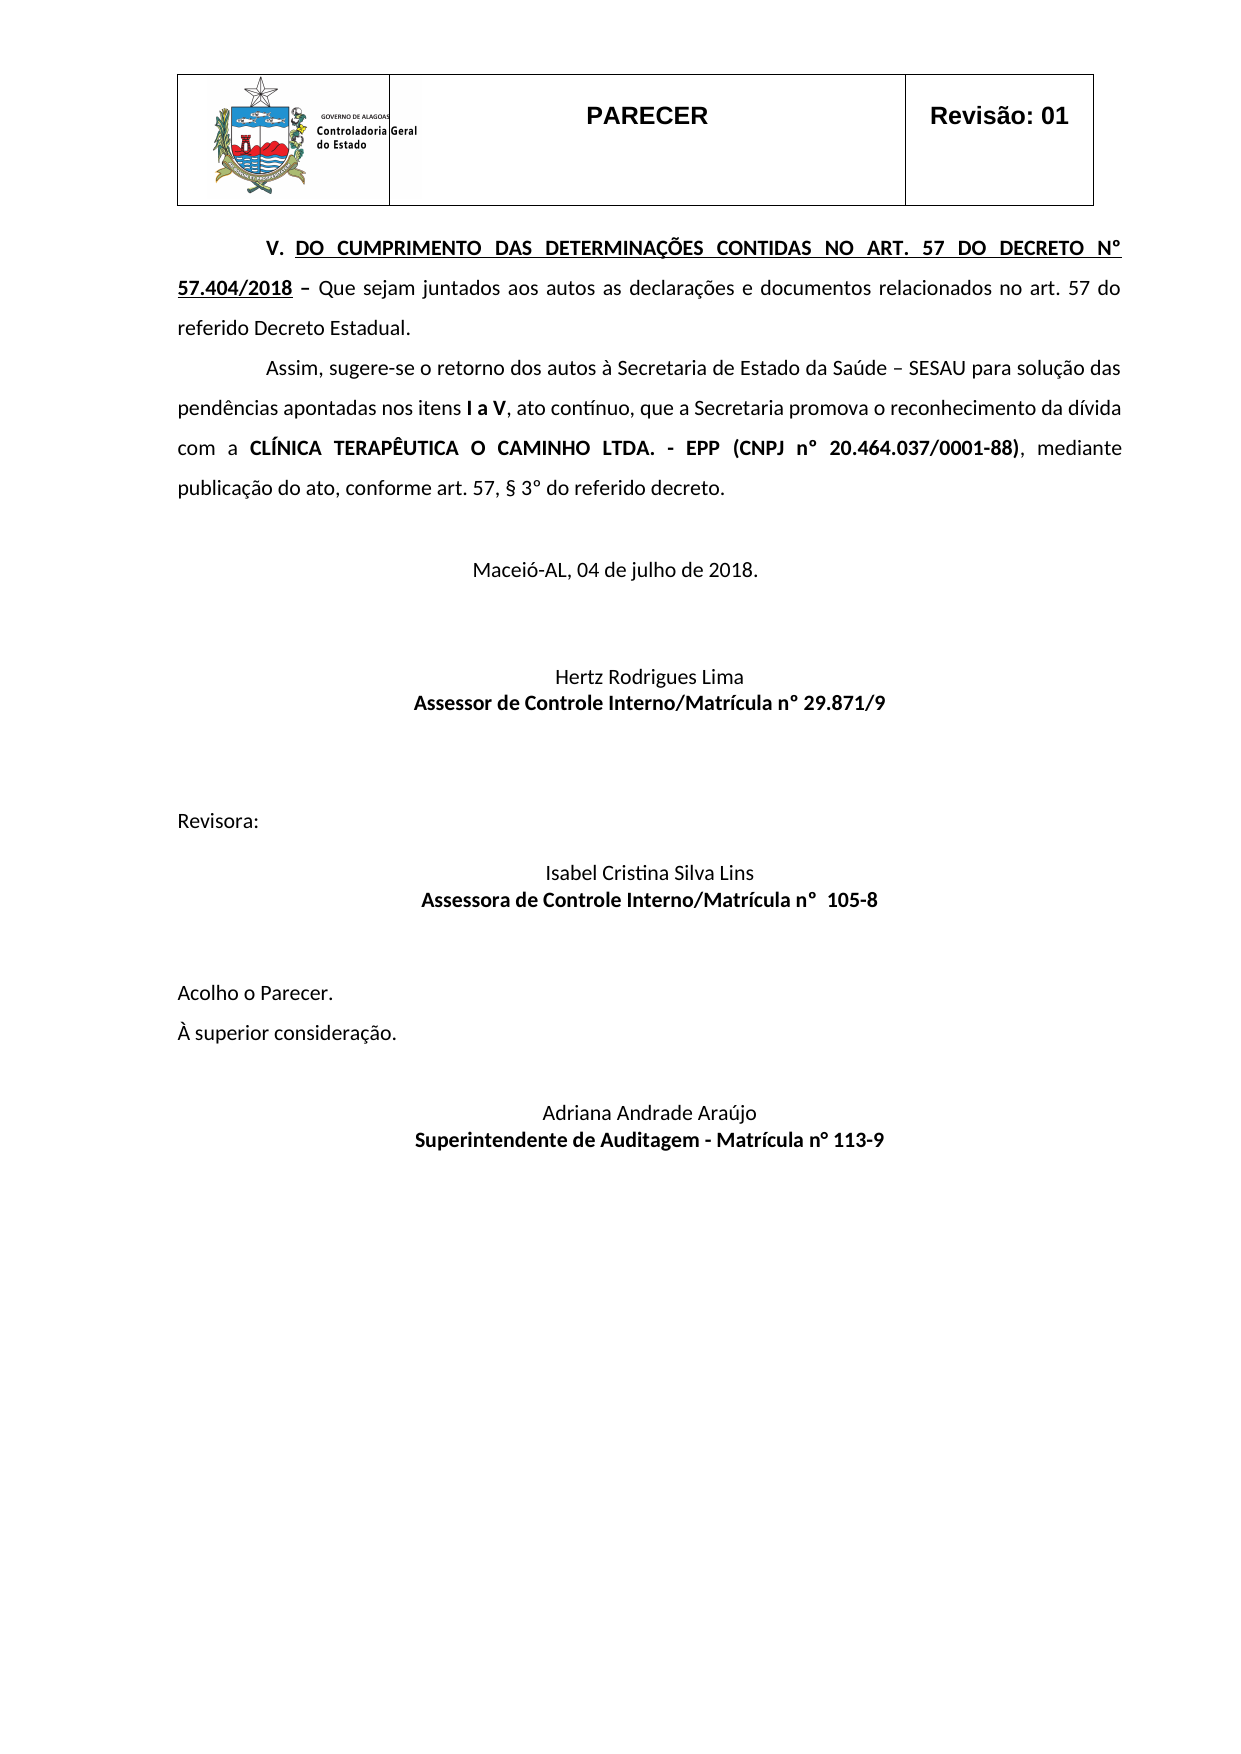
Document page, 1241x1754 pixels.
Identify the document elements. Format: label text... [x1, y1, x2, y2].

picture [390, 75, 423, 199]
text Hertz Rodrigues Lima [177, 663, 1122, 689]
text Assessora de Controle Interno/Matrícula nº 105-8 [177, 886, 1122, 912]
text Superintendente de Auditagem - Matrícula n° 113-9 [177, 1126, 1122, 1152]
text Revisora: [177, 808, 1122, 834]
text Assessor de Controle Interno/Matrícula nº 29.871/9 [177, 689, 1122, 716]
picture [206, 75, 389, 199]
text Maceió-AL, 04 de julho de 2018. [472, 556, 1122, 583]
text Adriana Andrade Araújo [177, 1099, 1122, 1126]
text Acolho o Parecer. [177, 979, 1122, 1006]
list Assim, sugere-se o retorno dos autos à Secretaria de Estado da Saúde – SESAU para solução das pendências apontadas nos itens I a V, ato contínuo, que a Secretaria promova o reconhecimento da dívida com a CLÍNICA TERAPÊUTICA O CAMINHO LTDA. - EPP (CNPJ nº 20.464.037/0001-88), mediante publicação do ato, conforme art. 57, § 3º do referido decreto. [177, 354, 1122, 501]
text Isabel Cristina Silva Lins [177, 859, 1122, 886]
text À superior consideração. [177, 1019, 1122, 1046]
list DO CUMPRIMENTO DAS DETERMINAÇÕES CONTIDAS NO ART. 57 DO DECRETO Nº 57.404/2018 – Que sejam juntados aos autos as declarações e documentos relacionados no art. 57 do referido Decreto Estadual. [177, 234, 1122, 341]
